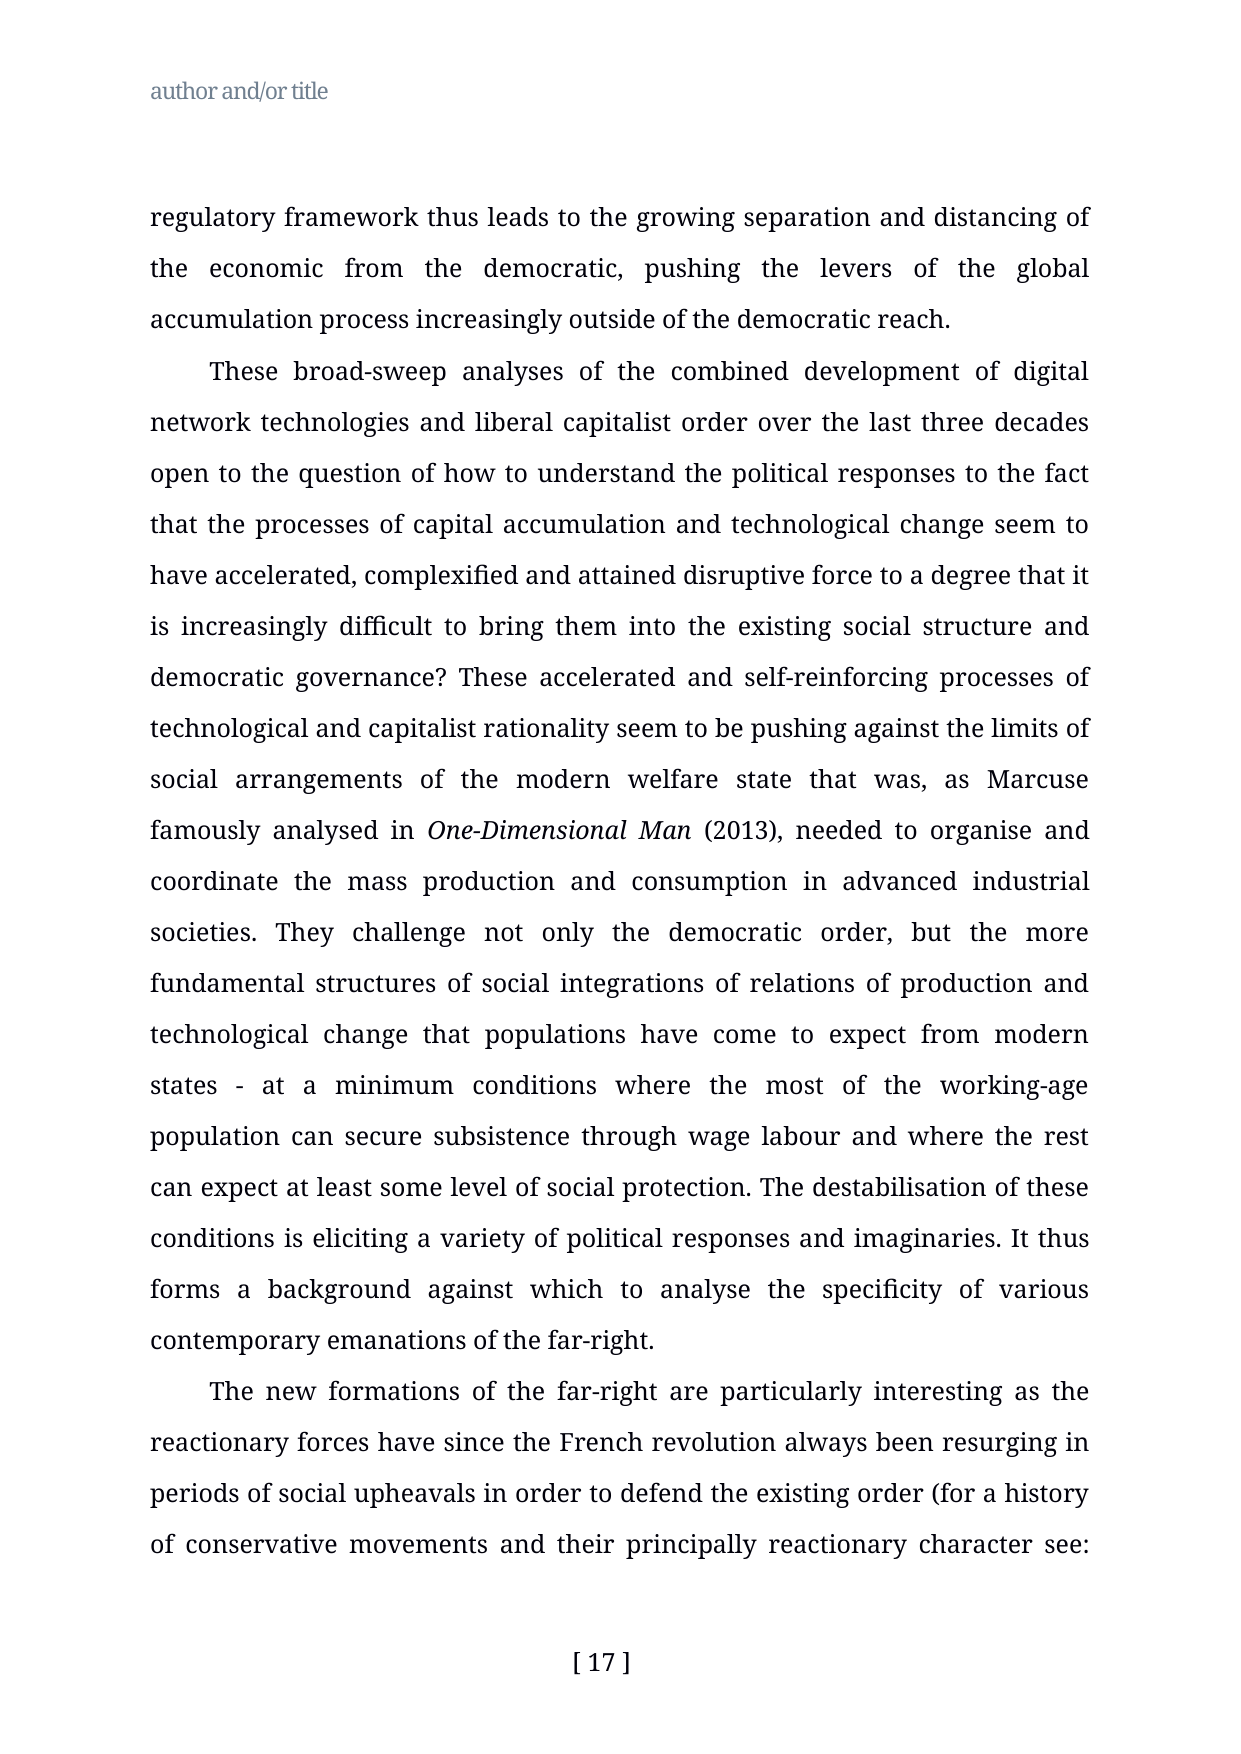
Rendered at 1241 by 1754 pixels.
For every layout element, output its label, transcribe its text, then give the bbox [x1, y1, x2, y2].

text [150, 1374, 1090, 1561]
text These broad-sweep analyses of the combined development of digital network technologies and liberal capitalist order over the last three decades open to the question of how to understand the political responses to the fact that the processes of capital accumulation and technological change seem to have accelerated, complexified and attained disruptive force to a degree that it is increasingly difficult to bring them into the existing social structure and democratic governance? These accelerated and self-reinforcing processes of technological and capitalist rationality seem to be pushing against the limits of social arrangements of the modern welfare state that was, as Marcuse famously analysed in One-Dimensional Man (2013), needed to organise and coordinate the mass production and consumption in advanced industrial societies. They challenge not only the democratic order, but the more fundamental structures of social integrations of relations of production and technological change that populations have come to expect from modern states - at a minimum conditions where the most of the working-age population can secure subsistence through wage labour and where the rest can expect at least some level of social protection. The destabilisation of these conditions is eliciting a variety of political responses and imaginaries. It thus forms a background against which to analyse the specificity of various contemporary emanations of the far-right. [150, 353, 1090, 1357]
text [150, 200, 1090, 336]
